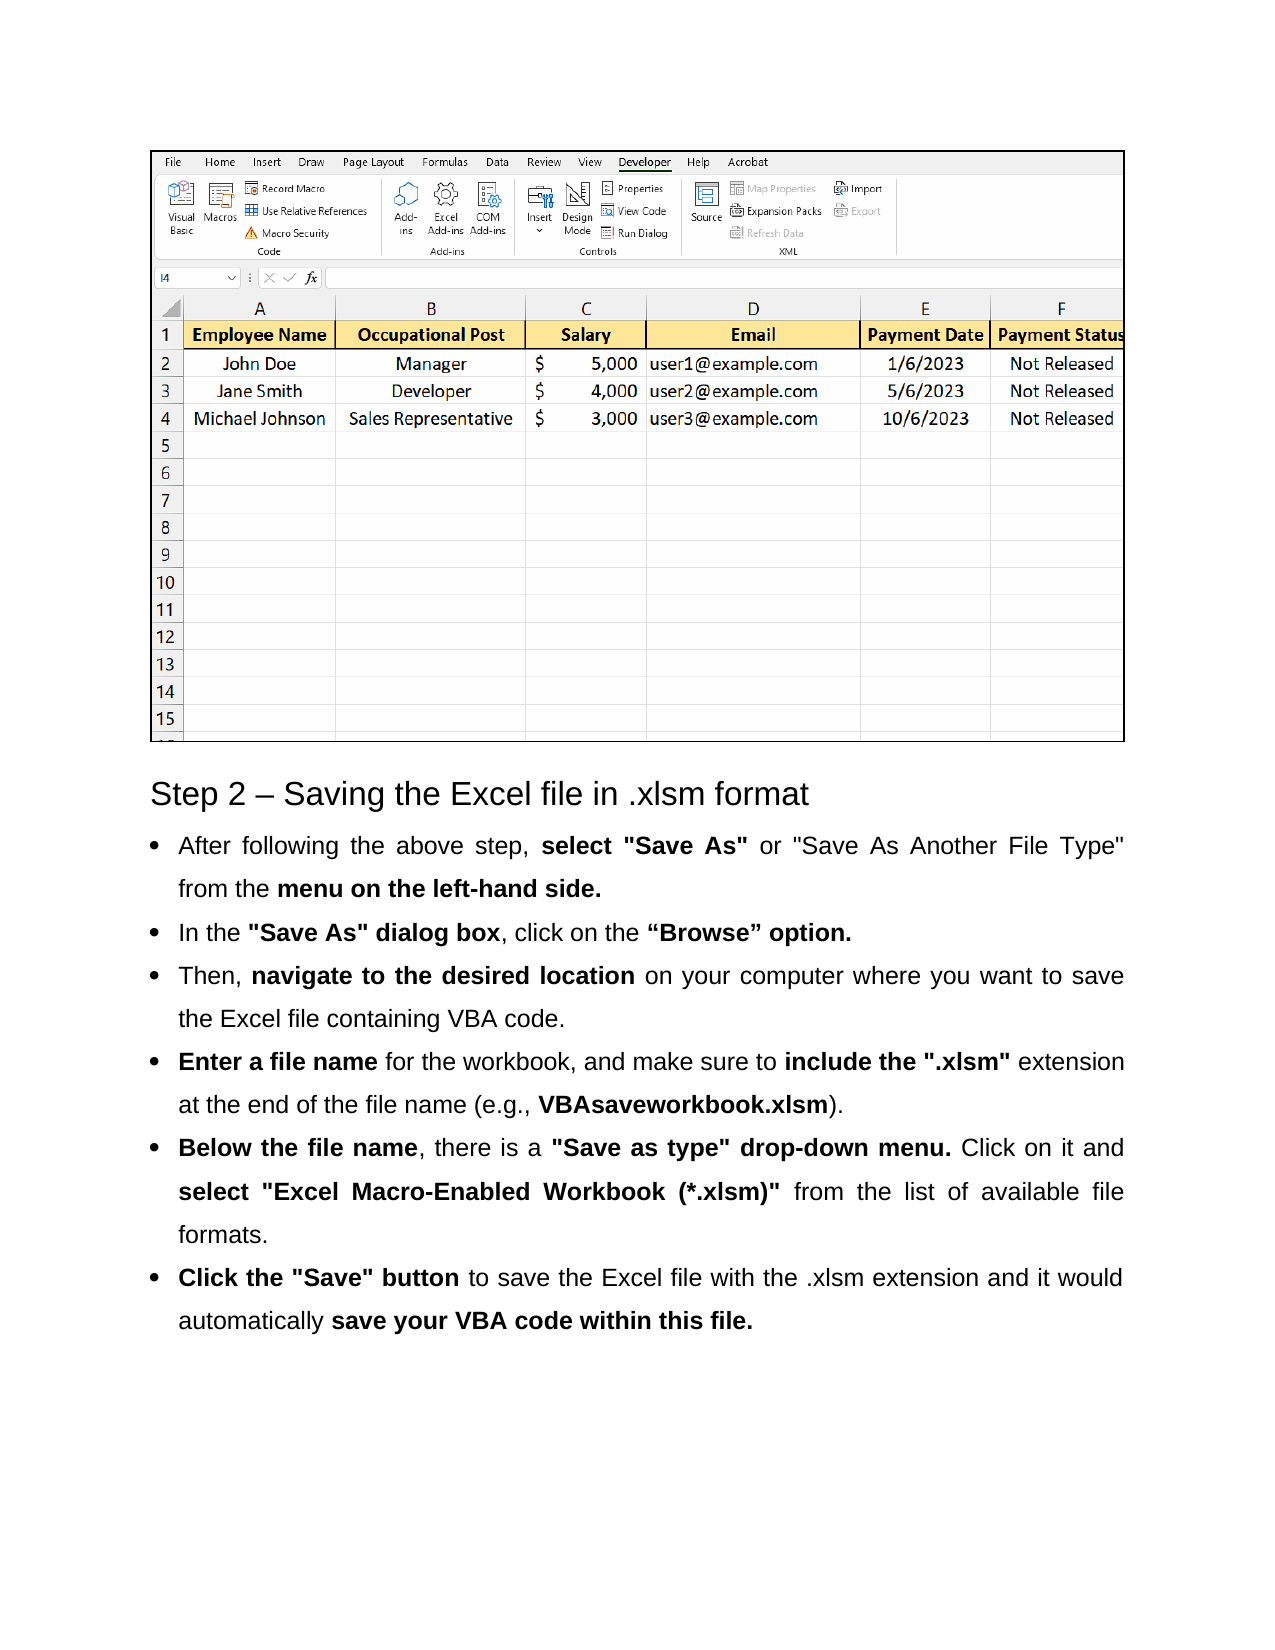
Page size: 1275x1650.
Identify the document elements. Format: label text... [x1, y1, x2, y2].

list Click the "Save" button to save the Excel file with the .xlsm extension and it would automatically save your VBA code within this file. [150, 1263, 1125, 1335]
subtitle Step 2 – Saving the Excel file in .xlsm format [150, 773, 1125, 812]
list After following the above step, select "Save As" or "Save As Another File Type" from the menu on the left-hand side. [150, 831, 1125, 903]
list Then, navigate to the desired location on your computer where you want to save the Excel file containing VBA code. [150, 961, 1125, 1033]
list In the "Save As" dialog box, click on the “Browse” option. [150, 917, 1125, 946]
list Enter a file name for the workbook, and make sure to include the ".xlsm" extension at the end of the file name (e.g., VBAsaveworkbook.xlsm). [150, 1047, 1125, 1119]
picture [152, 152, 1123, 741]
list Below the file name, there is a "Save as type" drop-down menu. Click on it and select "Excel Macro-Enabled Workbook (*.xlsm)" from the list of available file formats. [150, 1133, 1125, 1248]
